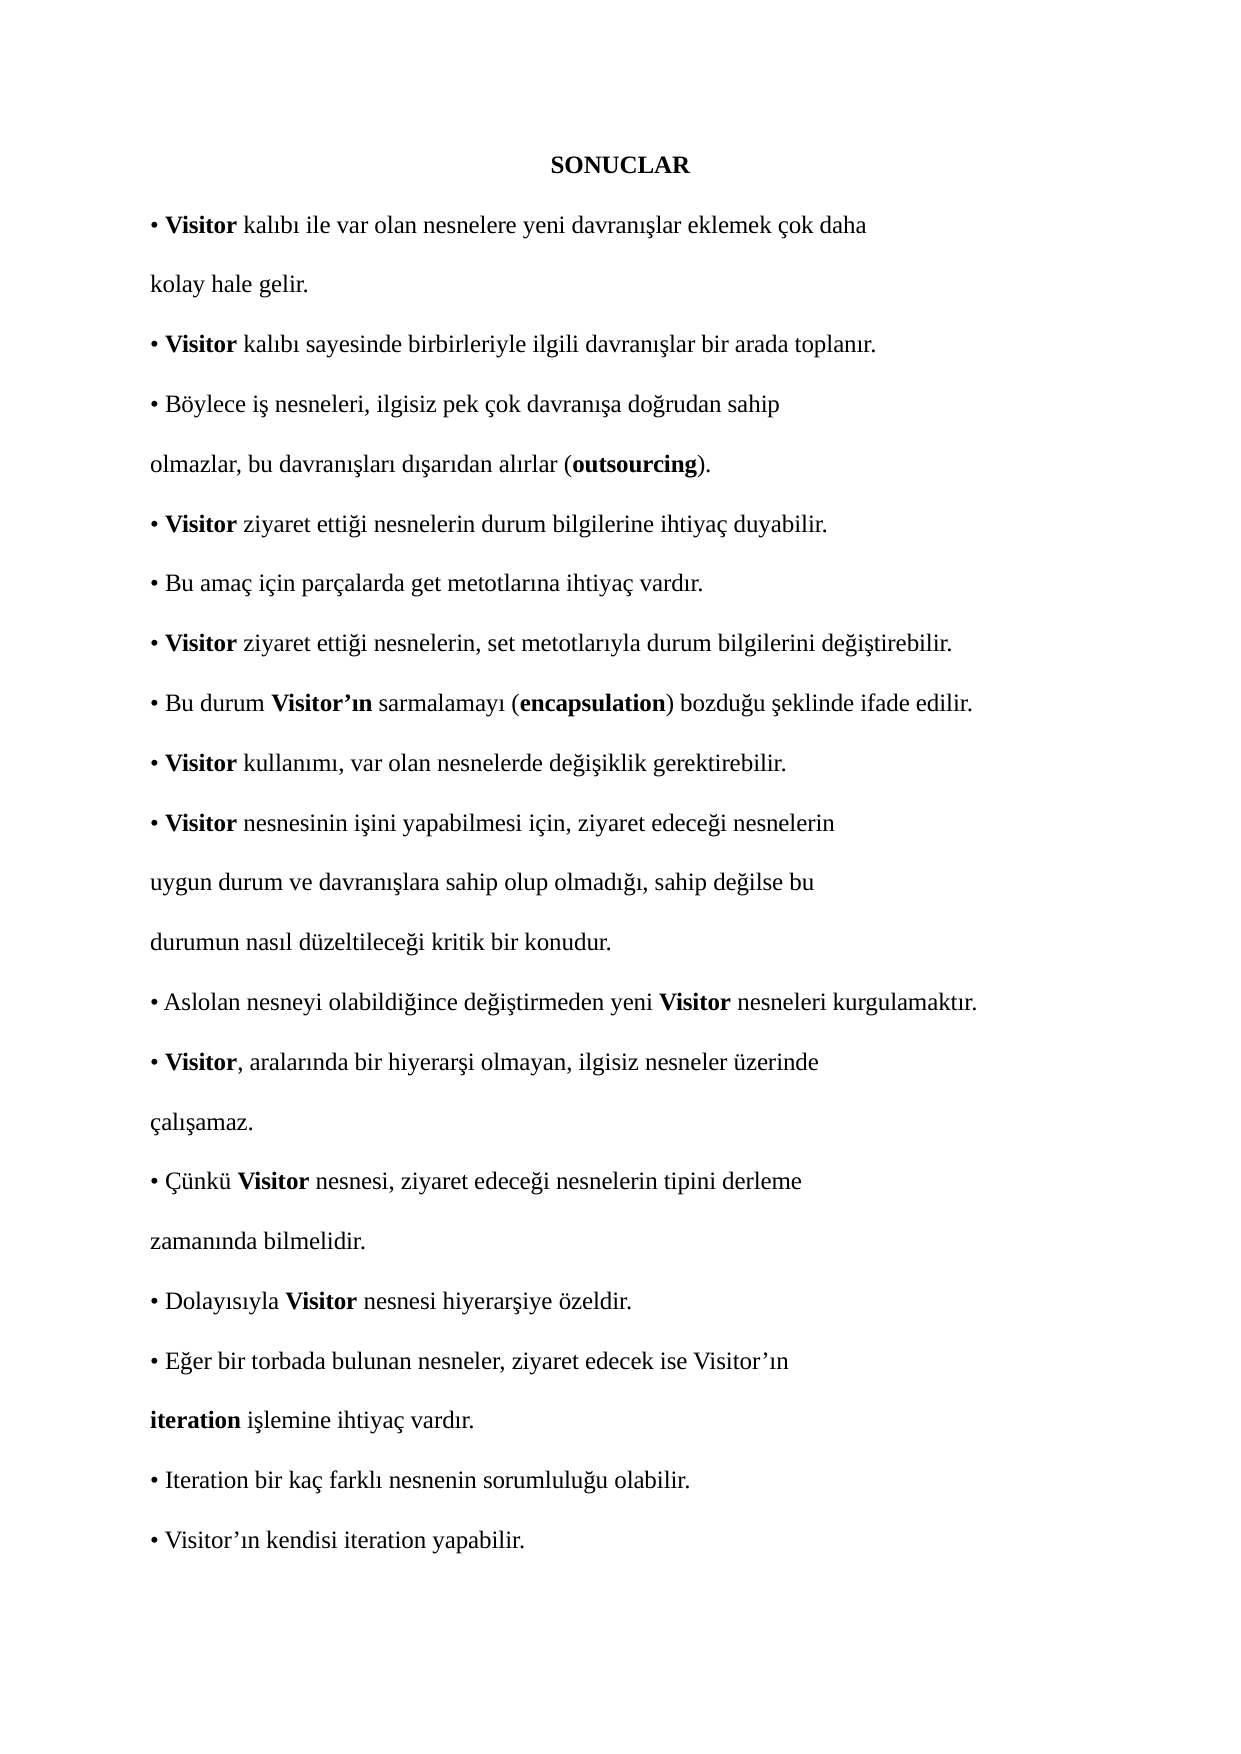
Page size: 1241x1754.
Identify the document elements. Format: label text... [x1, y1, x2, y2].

text • Visitor’ın kendisi iteration yapabilir. [150, 1525, 1090, 1554]
text • Dolayısıyla Visitor nesnesi hiyerarşiye özeldir. [150, 1286, 1090, 1315]
text kolay hale gelir. [150, 269, 1090, 298]
text • Böylece iş nesneleri, ilgisiz pek çok davranışa doğrudan sahip [150, 389, 1090, 418]
text • Visitor ziyaret ettiği nesnelerin durum bilgilerine ihtiyaç duyabilir. [150, 509, 1090, 537]
text durumun nasıl düzeltileceği kritik bir konudur. [150, 927, 1090, 956]
text • Visitor kalıbı sayesinde birbirleriyle ilgili davranışlar bir arada toplanır. [150, 329, 1090, 358]
text • Çünkü Visitor nesnesi, ziyaret edeceği nesnelerin tipini derleme [150, 1166, 1090, 1195]
text • Visitor kullanımı, var olan nesnelerde değişiklik gerektirebilir. [150, 748, 1090, 777]
text • Visitor ziyaret ettiği nesnelerin, set metotlarıyla durum bilgilerini değiştirebilir. [150, 628, 1090, 657]
text • Visitor nesnesinin işini yapabilmesi için, ziyaret edeceği nesnelerin [150, 808, 1090, 836]
text • Visitor, aralarında bir hiyerarşi olmayan, ilgisiz nesneler üzerinde [150, 1047, 1090, 1076]
text olmazlar, bu davranışları dışarıdan alırlar (outsourcing). [150, 449, 1090, 478]
text zamanında bilmelidir. [150, 1226, 1090, 1255]
text • Visitor kalıbı ile var olan nesnelere yeni davranışlar eklemek çok daha [150, 210, 1090, 238]
text SONUCLAR [150, 150, 1090, 179]
text uygun durum ve davranışlara sahip olup olmadığı, sahip değilse bu [150, 867, 1090, 896]
text • Aslolan nesneyi olabildiğince değiştirmeden yeni Visitor nesneleri kurgulamaktır. [150, 987, 1090, 1016]
text • Bu amaç için parçalarda get metotlarına ihtiyaç vardır. [150, 568, 1090, 597]
text • Bu durum Visitor’ın sarmalamayı (encapsulation) bozduğu şeklinde ifade edilir. [150, 688, 1090, 717]
text çalışamaz. [150, 1107, 1090, 1135]
text • Iteration bir kaç farklı nesnenin sorumluluğu olabilir. [150, 1465, 1090, 1494]
text • Eğer bir torbada bulunan nesneler, ziyaret edecek ise Visitor’ın [150, 1346, 1090, 1374]
text iteration işlemine ihtiyaç vardır. [150, 1406, 1090, 1434]
